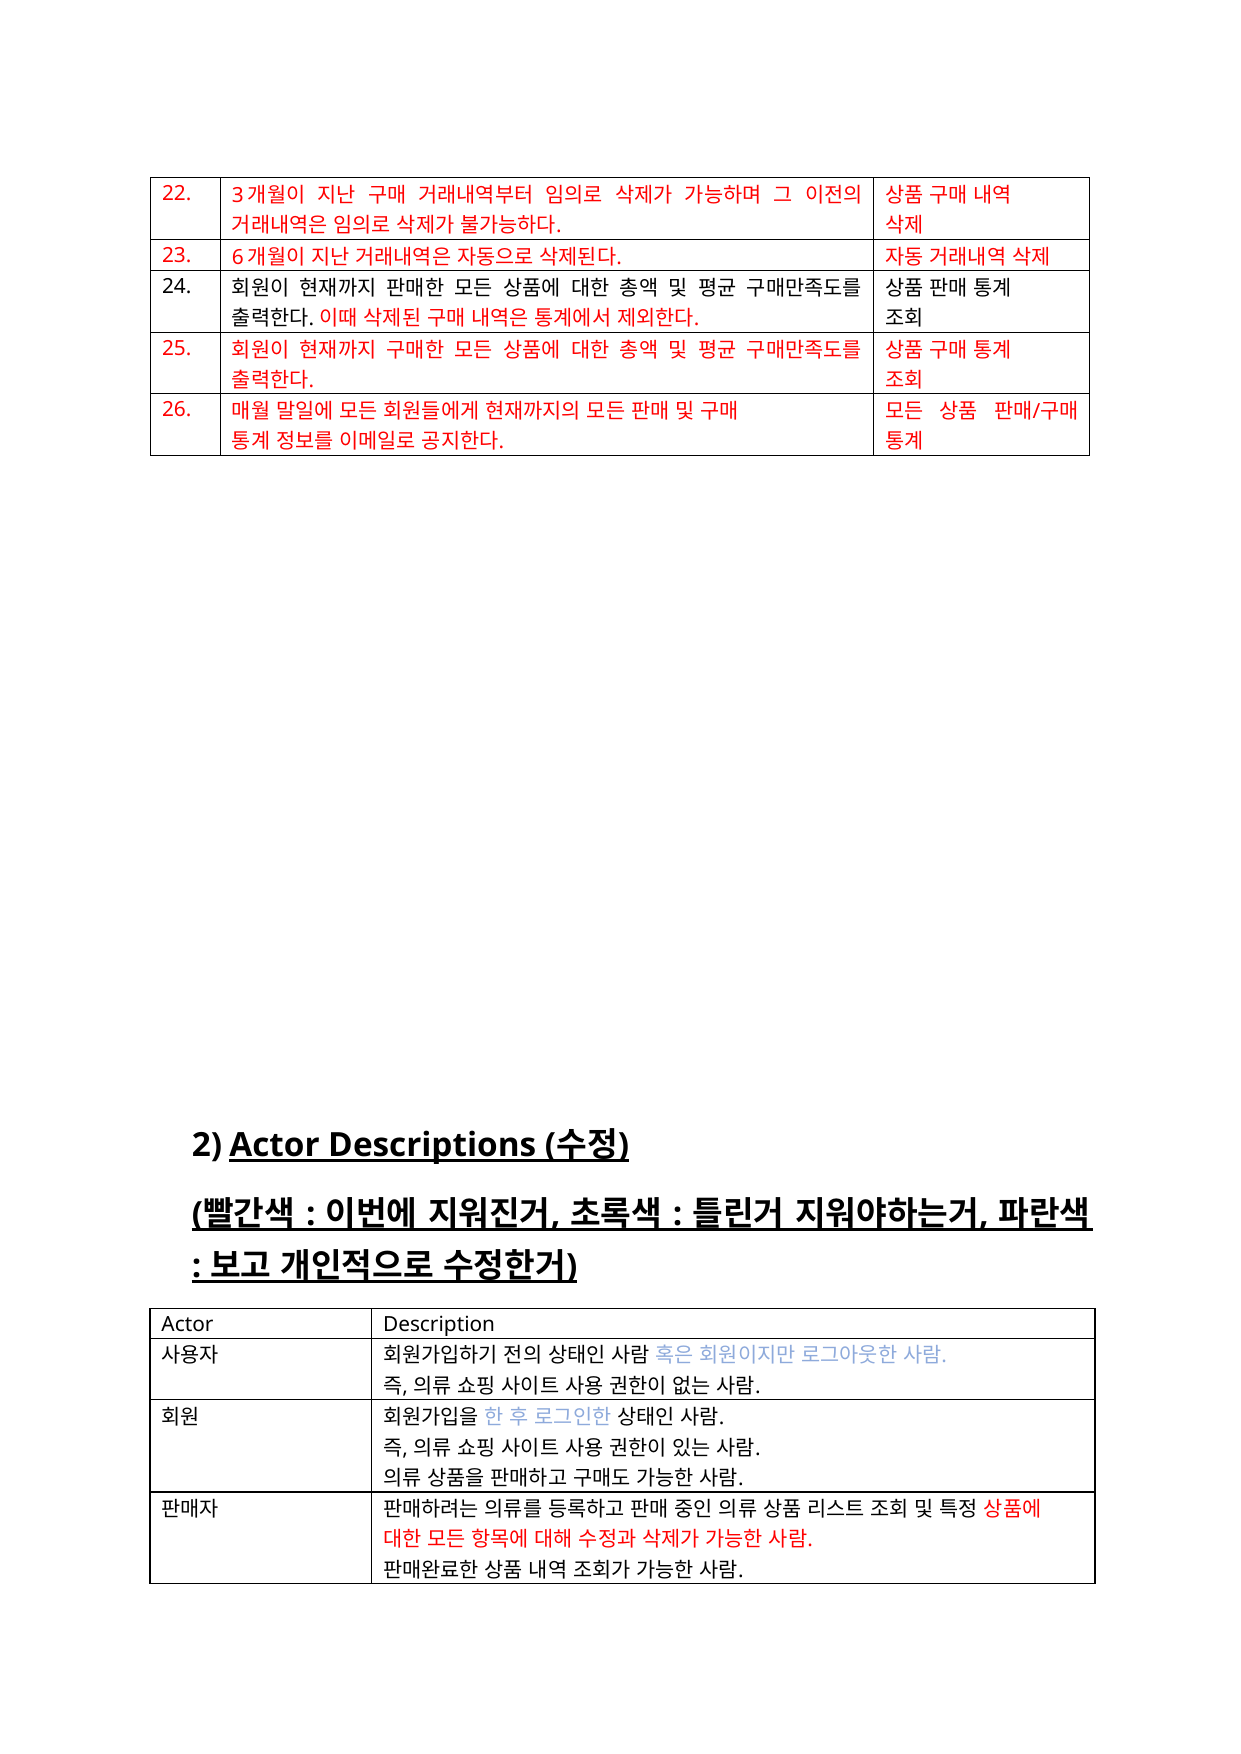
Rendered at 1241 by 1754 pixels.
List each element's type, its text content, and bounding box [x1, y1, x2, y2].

text (빨간색 : 이번에 지워진거, 초록색 : 틀린거 지워야하는거, 파란색 : 보고 개인적으로 수정한거) [192, 1231, 1090, 1288]
table_cell 회원 [151, 1400, 371, 1491]
table_header Actor [151, 1309, 371, 1338]
table_header Description [372, 1309, 1094, 1338]
list Actor Descriptions (수정) [192, 1118, 1090, 1166]
table_cell 모든 상품 판매/구매 통계 [874, 394, 1089, 455]
table_cell 사용자 [151, 1339, 371, 1399]
table_cell 상품 구매 통계 조회 [874, 333, 1089, 393]
table_cell 25. [151, 333, 220, 393]
table_cell 판매자 [151, 1493, 371, 1583]
table_cell 6개월이 지난 거래내역은 자동으로 삭제된다. [221, 240, 873, 270]
table_cell 판매하려는 의류를 등록하고 판매 중인 의류 상품 리스트 조회 및 특정 상품에 대한 모든 항목에 대해 수정과 삭제가 가능한 사람. 판매완료한 상품 내역 조회가 가능한 사람. [372, 1493, 1094, 1583]
table_cell 상품 구매 내역 삭제 [874, 178, 1089, 239]
table_cell 24. [151, 271, 220, 332]
table_cell 3개월이 지난 구매 거래내역부터 임의로 삭제가 가능하며 그 이전의 거래내역은 임의로 삭제가 불가능하다. [221, 178, 873, 239]
table_cell 회원가입을 한 후 로그인한 상태인 사람. 즉, 의류 쇼핑 사이트 사용 권한이 있는 사람. 의류 상품을 판매하고 구매도 가능한 사람. [372, 1400, 1094, 1491]
table_cell 상품 판매 통계 조회 [874, 271, 1089, 332]
text (빨간색 : 이번에 지워진거, 초록색 : 틀린거 지워야하는거, 파란색 : 보고 개인적으로 수정한거) [192, 1187, 1090, 1228]
table_cell 26. [151, 394, 220, 455]
table_cell 매월 말일에 모든 회원들에게 현재까지의 모든 판매 및 구매 통계 정보를 이메일로 공지한다. [221, 394, 873, 455]
table_cell 회원이 현재까지 판매한 모든 상품에 대한 총액 및 평균 구매만족도를 출력한다. 이때 삭제된 구매 내역은 통계에서 제외한다. [221, 271, 873, 332]
table_cell 회원이 현재까지 구매한 모든 상품에 대한 총액 및 평균 구매만족도를 출력한다. [221, 333, 873, 393]
table_cell 23. [151, 240, 220, 270]
table_cell 자동 거래내역 삭제 [874, 240, 1089, 270]
table_cell 회원가입하기 전의 상태인 사람 혹은 회원이지만 로그아웃한 사람. 즉, 의류 쇼핑 사이트 사용 권한이 없는 사람. [372, 1339, 1094, 1399]
table_cell 22. [151, 178, 220, 239]
